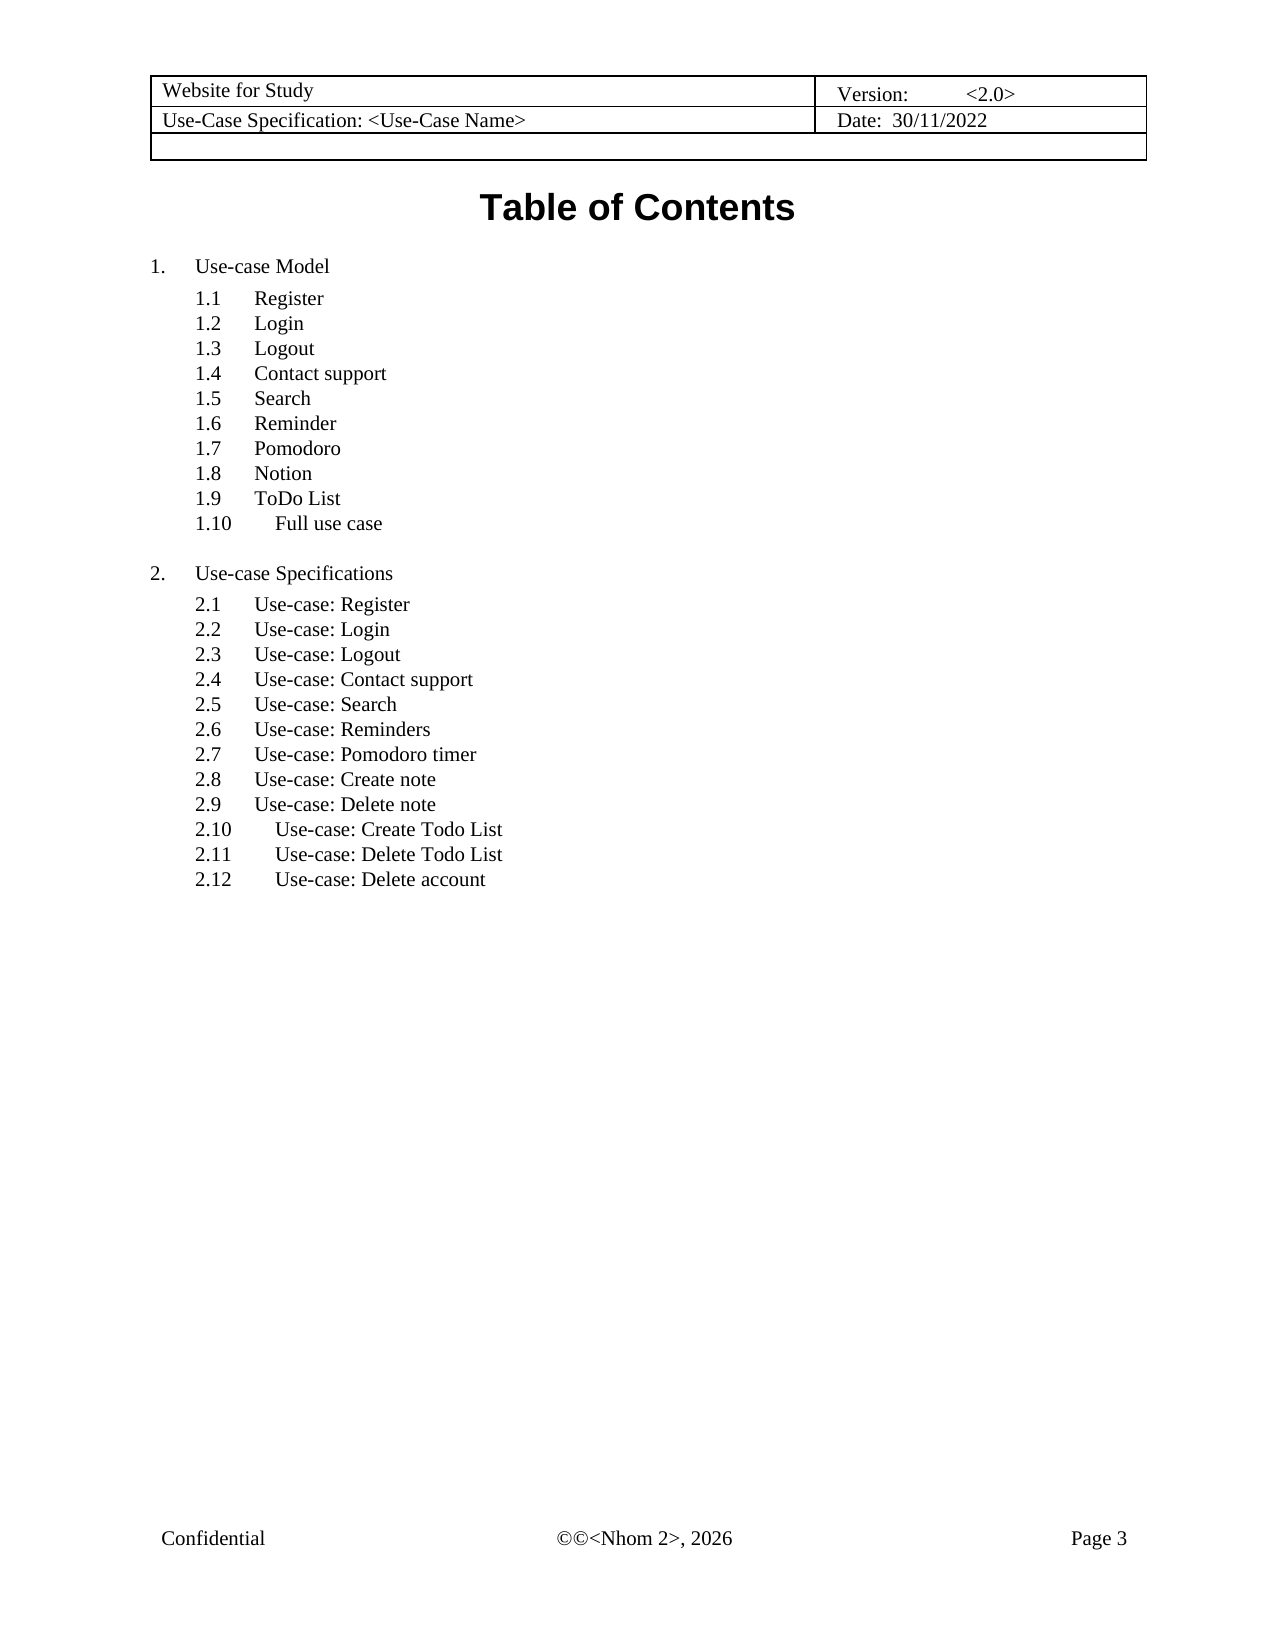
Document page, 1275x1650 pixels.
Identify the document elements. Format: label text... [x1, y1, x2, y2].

text 1.8 Notion 6 [195, 460, 1050, 485]
text 2. Use-case Specifications 9 [150, 560, 1050, 585]
text 2.9 Use-case: Delete note 12 [195, 791, 1050, 816]
text 1.6 Reminder 5 [195, 410, 1050, 435]
text 2.3 Use-case: Logout 9 [195, 641, 1050, 666]
text 2.4 Use-case: Contact support 10 [195, 666, 1050, 691]
text 2.10 Use-case: Create Todo List 12 [195, 816, 1050, 841]
text 1.5 Search 5 [195, 385, 1050, 410]
text 2.7 Use-case: Pomodoro timer 11 [195, 741, 1050, 766]
text 1. Use-case Model 4 [150, 253, 1050, 278]
text 2.2 Use-case: Login 9 [195, 616, 1050, 641]
text 2.11 Use-case: Delete Todo List 12 [195, 841, 1050, 866]
text 2.5 Use-case: Search 10 [195, 691, 1050, 716]
text 1.1 Register 4 [195, 285, 1050, 310]
text 1.4 Contact support 5 [195, 360, 1050, 385]
text 2.1 Use-case: Register 9 [195, 591, 1050, 616]
text 2.12 Use-case: Delete account 13 [195, 866, 1050, 891]
text 1.10 Full use case 7 [195, 510, 1050, 535]
text 1.3 Logout 4 [195, 335, 1050, 360]
text 1.2 Login 4 [195, 310, 1050, 335]
title Table of Contents [150, 185, 1125, 228]
text 2.6 Use-case: Reminders 10 [195, 716, 1050, 741]
text 2.8 Use-case: Create note 11 [195, 766, 1050, 791]
text 1.9 ToDo List 7 [195, 485, 1050, 510]
text 1.7 Pomodoro 6 [195, 435, 1050, 460]
